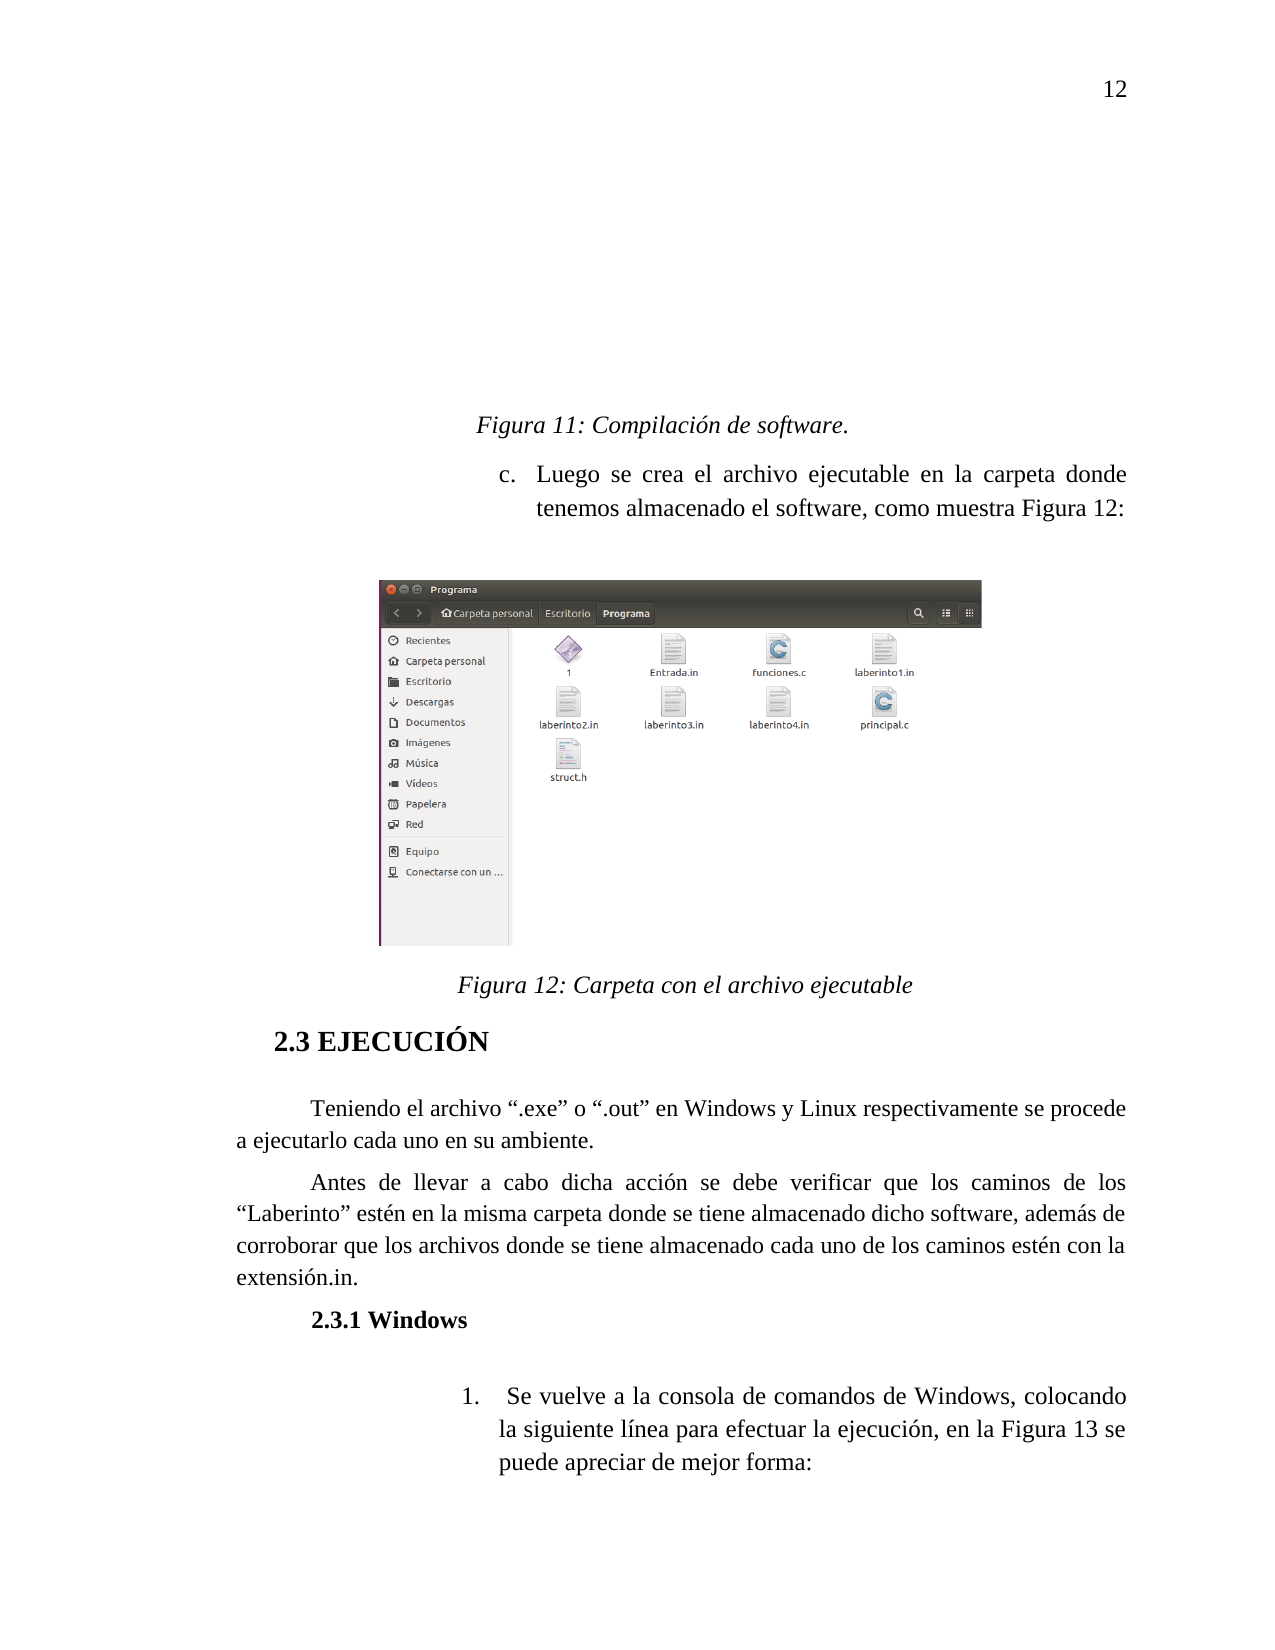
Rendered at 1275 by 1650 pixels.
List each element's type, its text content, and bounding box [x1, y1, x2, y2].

text Figura 12: Carpeta con el archivo ejecutable [384, 970, 1127, 999]
list Luego se crea el archivo ejecutable en la carpeta donde tenemos almacenado el software, como muestra Figura 12: [499, 459, 1127, 521]
list Se vuelve a la consola de comandos de Windows, colocando la siguiente línea para efectuar la ejecución, en la Figura 13 se puede apreciar de mejor forma: [461, 1381, 1127, 1476]
subtitle Ejecución [273, 1024, 1127, 1058]
picture [379, 580, 983, 947]
text Figura 11: Compilación de software. [236, 410, 1127, 439]
subtitle Windows [311, 1305, 1127, 1333]
text Teniendo el archivo “.exe” o “.out” en Windows y Linux respectivamente se procede a ejecutarlo cada uno en su ambiente. [236, 1094, 1127, 1153]
text Antes de llevar a cabo dicha acción se debe verificar que los caminos de los “Laberinto” estén en la misma carpeta donde se tiene almacenado dicho software, además de corroborar que los archivos donde se tiene almacenado cada uno de los caminos estén con la extensión.in. [236, 1168, 1127, 1290]
